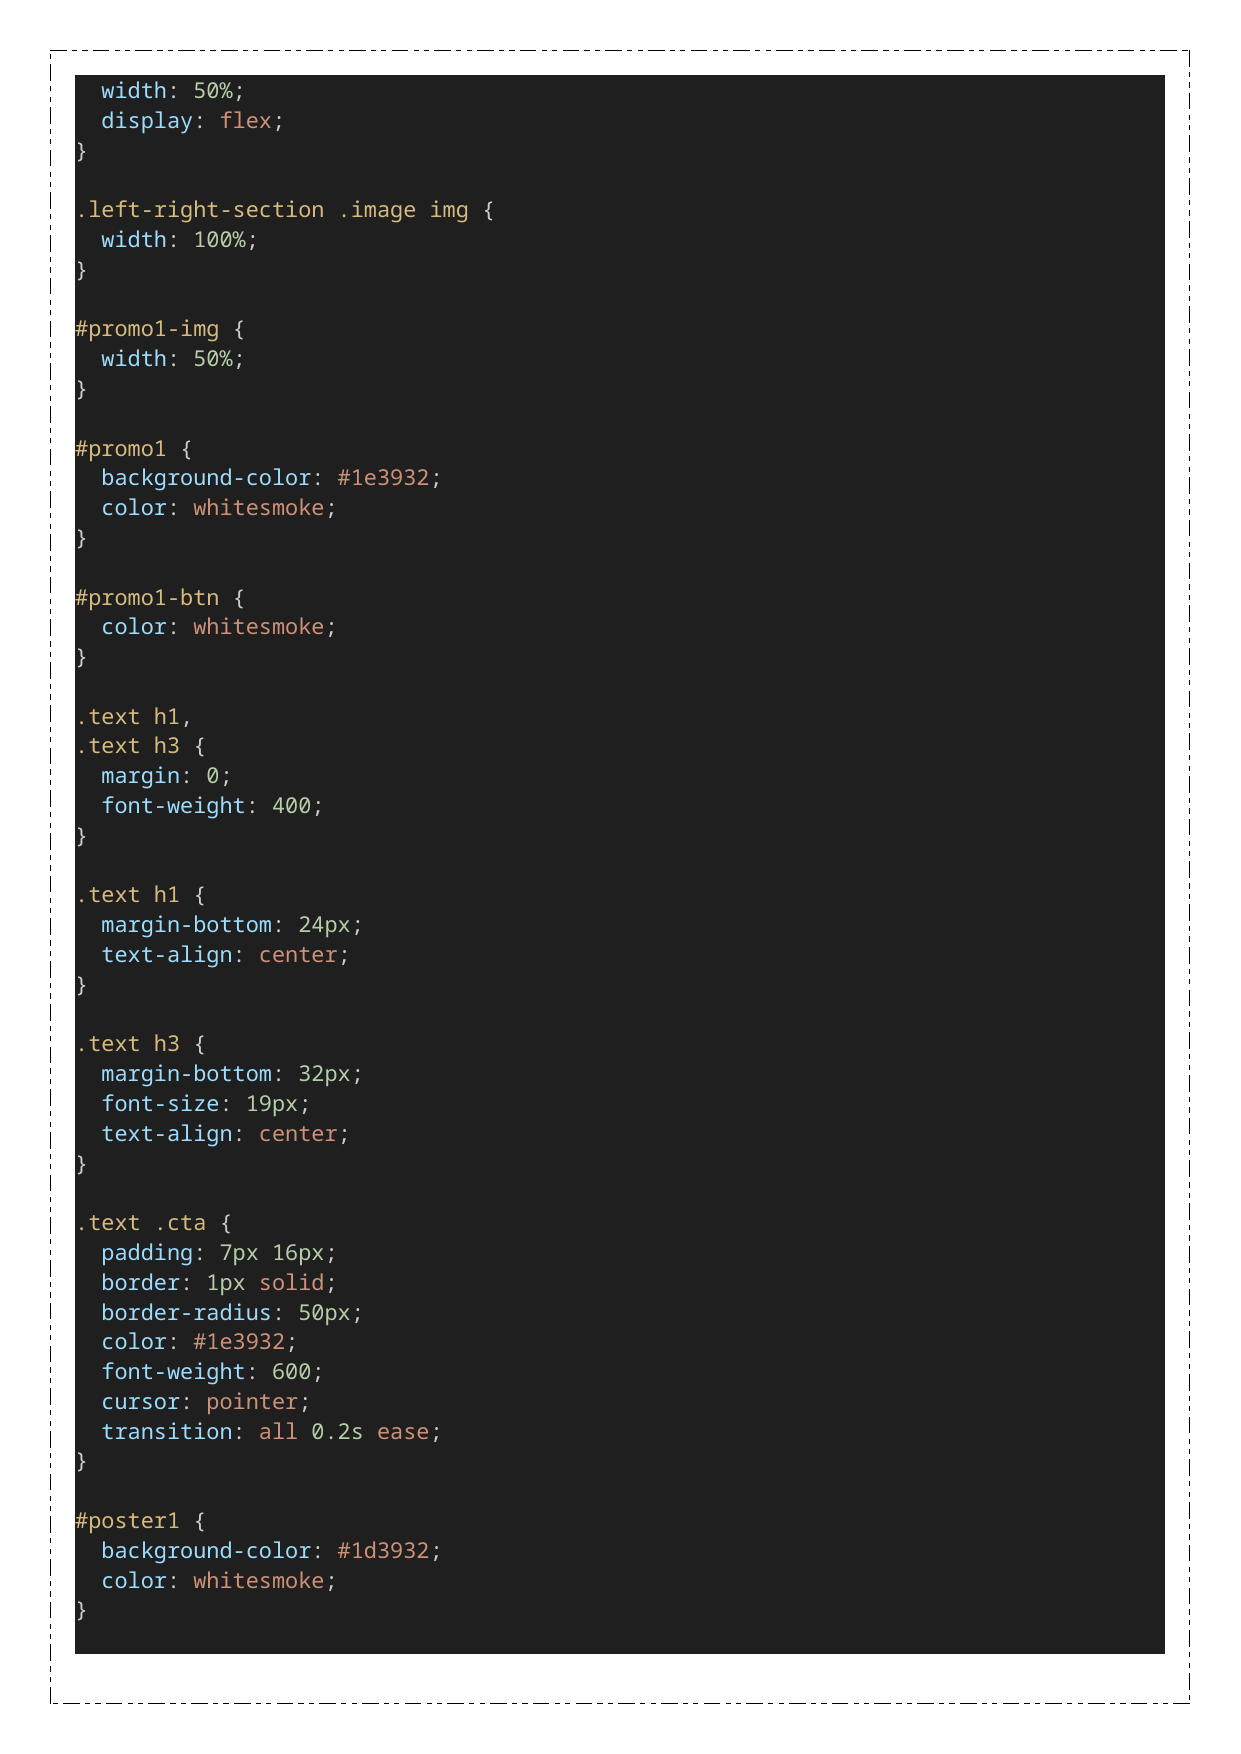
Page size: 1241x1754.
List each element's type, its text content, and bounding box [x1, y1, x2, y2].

text .text h1, [75, 701, 1165, 730]
text border-radius: 50px; [75, 1296, 1165, 1326]
text text-align: center; [75, 939, 1165, 969]
text } [75, 820, 1165, 849]
text border: 1px solid; [75, 1267, 1165, 1296]
text font-weight: 600; [75, 1356, 1165, 1386]
text } [75, 254, 1165, 283]
text text-align: center; [75, 1118, 1165, 1147]
text cursor: pointer; [75, 1386, 1165, 1416]
text background-color: #1d3932; [75, 1535, 1165, 1564]
text #promo1 { [75, 432, 1165, 462]
text .left-right-section .image img { [75, 194, 1165, 224]
text margin: 0; [75, 760, 1165, 790]
text } [75, 522, 1165, 552]
text color: #1e3932; [75, 1326, 1165, 1356]
text color: whitesmoke; [75, 492, 1165, 522]
text } [75, 1147, 1165, 1177]
text width: 50%; [75, 75, 1165, 105]
text color: whitesmoke; [75, 611, 1165, 641]
text } [75, 134, 1165, 164]
text font-weight: 400; [75, 790, 1165, 820]
text background-color: #1e3932; [75, 462, 1165, 492]
text display: flex; [75, 105, 1165, 134]
text margin-bottom: 24px; [75, 909, 1165, 939]
text width: 50%; [75, 343, 1165, 373]
text transition: all 0.2s ease; [75, 1416, 1165, 1445]
text } [75, 969, 1165, 998]
text #poster1 { [75, 1505, 1165, 1535]
text #promo1-btn { [75, 581, 1165, 611]
text } [75, 373, 1165, 403]
text color: whitesmoke; [75, 1564, 1165, 1594]
text } [75, 1445, 1165, 1475]
text } [75, 641, 1165, 671]
text .text h3 { [75, 730, 1165, 760]
text } [75, 1594, 1165, 1624]
text .text h3 { [75, 1028, 1165, 1058]
text width: 100%; [75, 224, 1165, 254]
text .text h1 { [75, 879, 1165, 909]
text #promo1-img { [75, 313, 1165, 343]
text padding: 7px 16px; [75, 1237, 1165, 1267]
text .text .cta { [75, 1207, 1165, 1237]
text font-size: 19px; [75, 1088, 1165, 1118]
text margin-bottom: 32px; [75, 1058, 1165, 1088]
